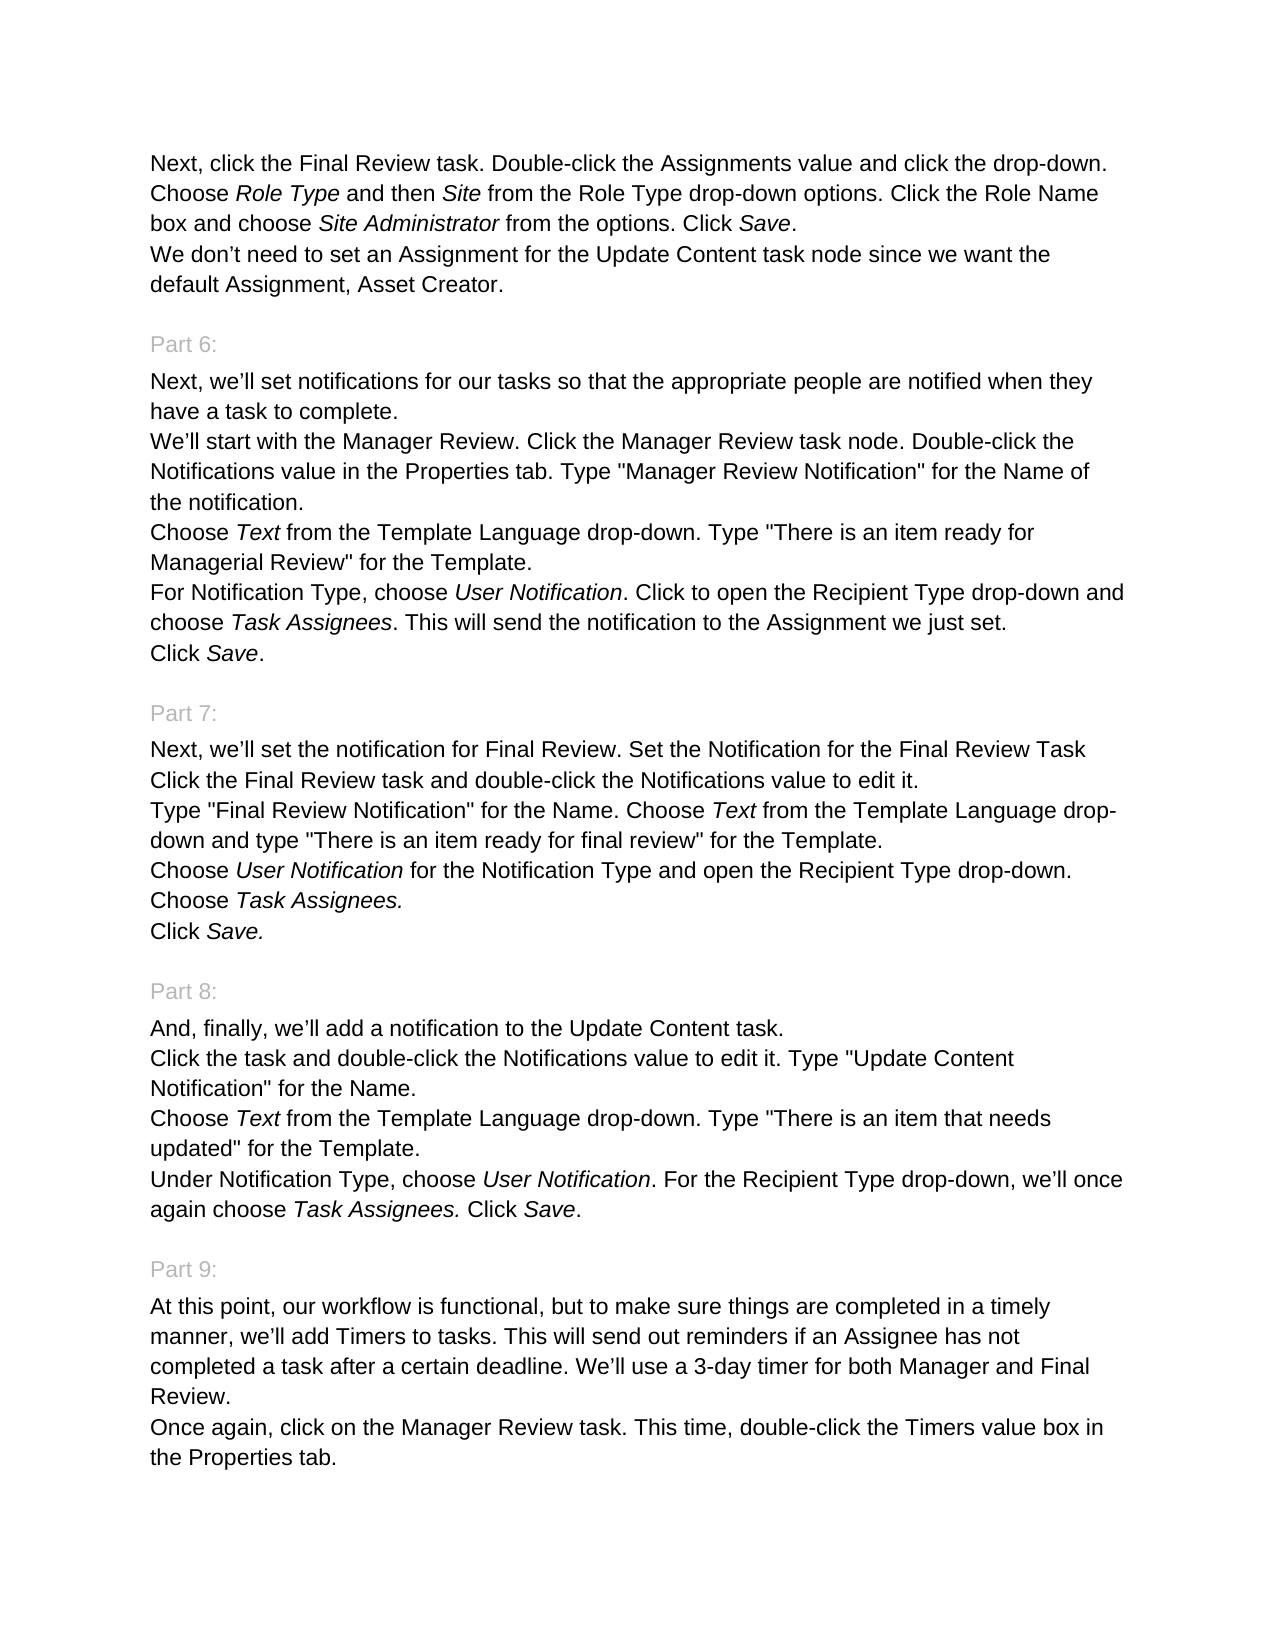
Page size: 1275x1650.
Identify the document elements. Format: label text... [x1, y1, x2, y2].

text Type "Final Review Notification" for the Name. Choose Text from the Template Language drop-down and type "There is an item ready for final review" for the Template. [150, 797, 1125, 853]
text Part 8: [150, 978, 1125, 1004]
text Part 7: [150, 700, 1125, 726]
text And, finally, we’ll add a notification to the Update Content task. [150, 1014, 1125, 1041]
text Choose Text from the Template Language drop-down. Type "There is an item ready for Managerial Review" for the Template. [150, 519, 1125, 575]
text At this point, our workflow is functional, but to make sure things are completed in a timely manner, we’ll add Timers to tasks. This will send out reminders if an Assignee has not completed a task after a certain deadline. We’ll use a 3-day timer for both Manager and Final Review. [150, 1293, 1125, 1410]
text Click Save. [150, 918, 1125, 944]
text Choose Text from the Template Language drop-down. Type "There is an item that needs updated" for the Template. [150, 1105, 1125, 1162]
text Part 9: [150, 1256, 1125, 1283]
text Click the task and double-click the Notifications value to edit it. Type "Update Content Notification" for the Name. [150, 1045, 1125, 1101]
text Next, we’ll set notifications for our tasks so that the appropriate people are notified when they have a task to complete. [150, 368, 1125, 424]
text Part 6: [150, 331, 1125, 358]
text Choose User Notification for the Notification Type and open the Recipient Type drop-down. Choose Task Assignees. [150, 857, 1125, 914]
text Once again, click on the Manager Review task. This time, double-click the Timers value box in the Properties tab. [150, 1413, 1125, 1470]
text Next, click the Final Review task. Double-click the Assignments value and click the drop-down. Choose Role Type and then Site from the Role Type drop-down options. Click the Role Name box and choose Site Administrator from the options. Click Save. [150, 150, 1125, 237]
text We don’t need to set an Assignment for the Update Content task node since we want the default Assignment, Asset Creator. [150, 241, 1125, 297]
text Click Save. [150, 639, 1125, 666]
text Click the Final Review task and double-click the Notifications value to edit it. [150, 767, 1125, 793]
text Under Notification Type, choose User Notification. For the Recipient Type drop-down, we’ll once again choose Task Assignees. Click Save. [150, 1166, 1125, 1222]
text We’ll start with the Manager Review. Click the Manager Review task node. Double-click the Notifications value in the Properties tab. Type "Manager Review Notification" for the Name of the notification. [150, 428, 1125, 515]
text For Notification Type, choose User Notification. Click to open the Recipient Type drop-down and choose Task Assignees. This will send the notification to the Assignment we just set. [150, 579, 1125, 636]
text Next, we’ll set the notification for Final Review. Set the Notification for the Final Review Task [150, 736, 1125, 763]
